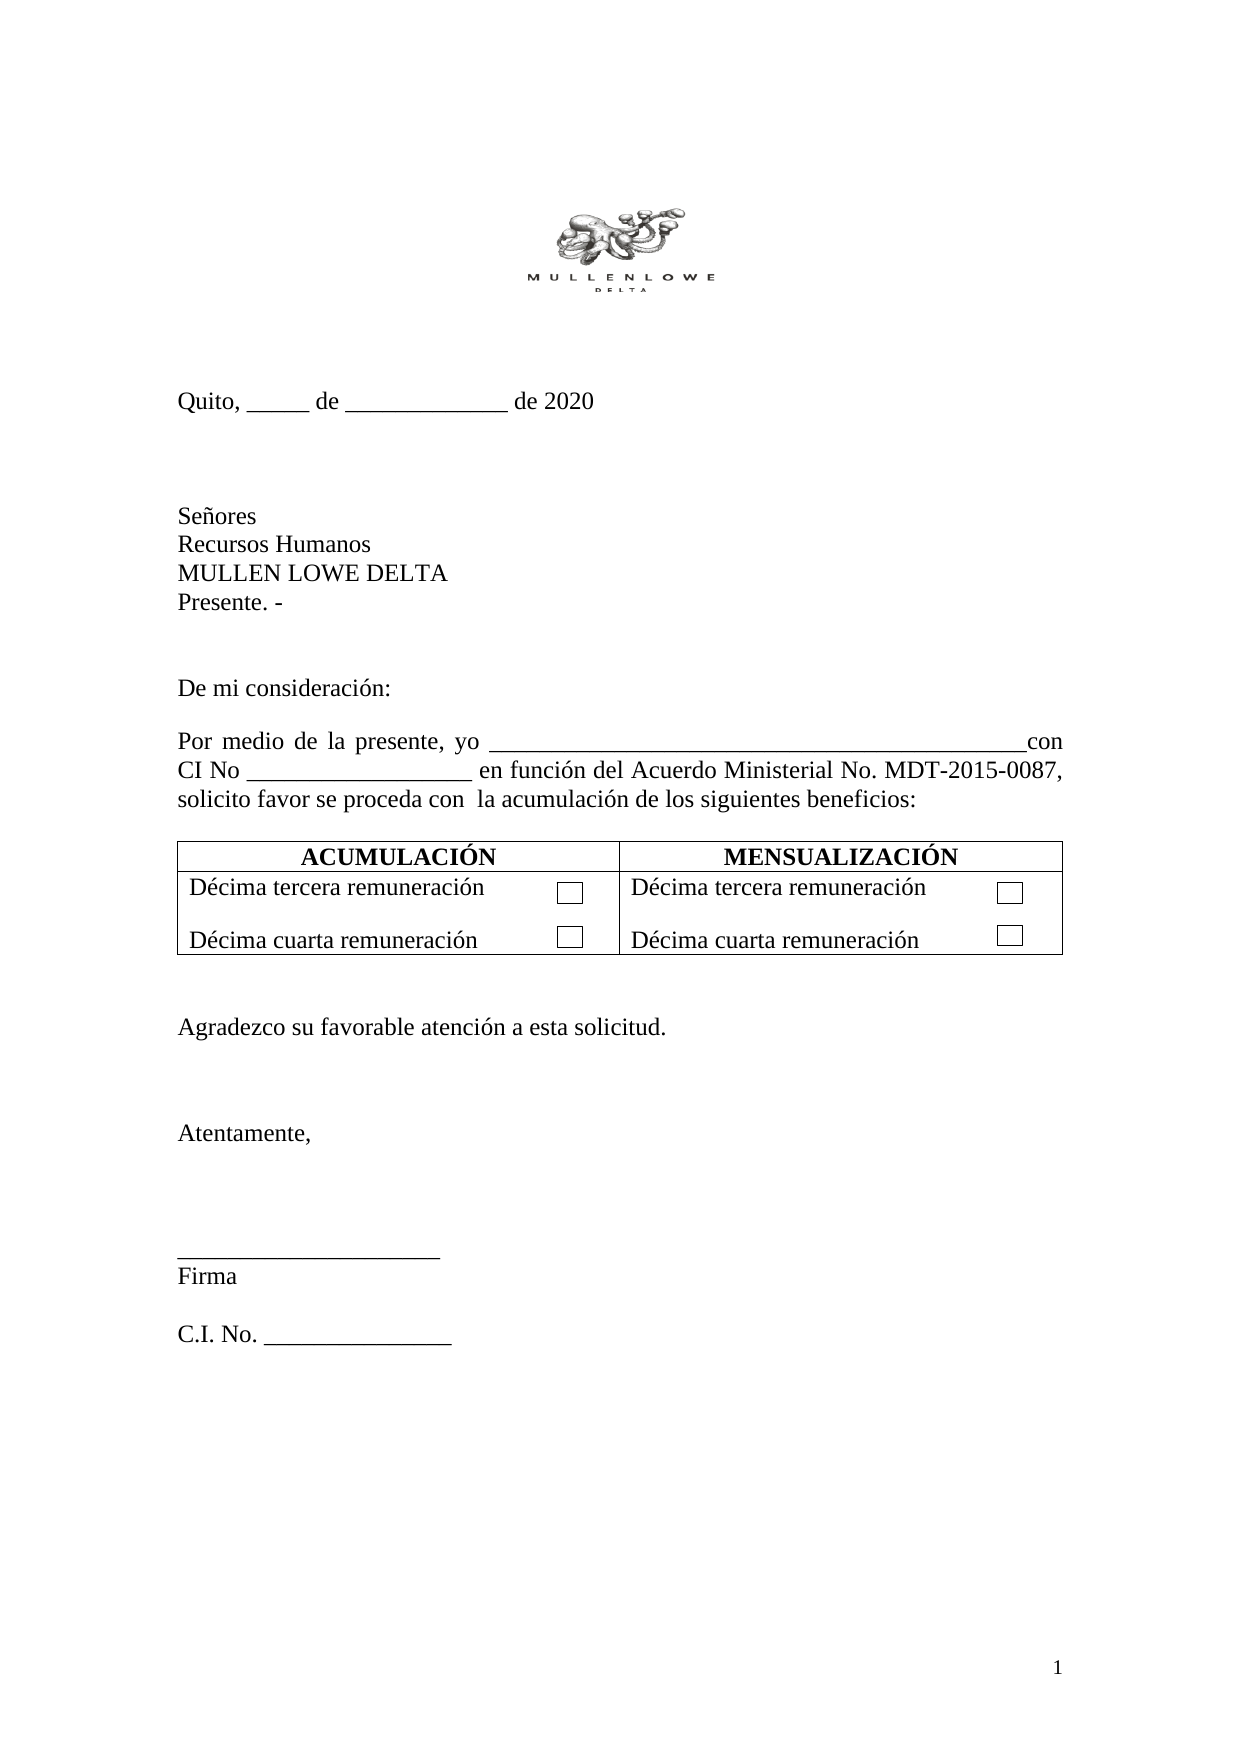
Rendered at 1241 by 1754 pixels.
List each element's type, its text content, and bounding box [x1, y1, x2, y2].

subtitle Señores [177, 501, 1063, 529]
text Presente. - [177, 587, 1063, 616]
picture [522, 200, 718, 302]
text Recursos Humanos [177, 529, 1063, 558]
text C.I. No. _______________ [177, 1319, 1063, 1348]
text Agradezco su favorable atención a esta solicitud. [177, 1012, 1063, 1041]
text _____________________ [177, 1233, 1063, 1261]
text MULLEN LOWE DELTA [177, 558, 1063, 587]
text Atentamente, [177, 1118, 1063, 1146]
text Quito, _____ de _____________ de 2020 [177, 386, 1063, 414]
text De mi consideración: [177, 673, 1063, 702]
text Por medio de la presente, yo ___________________________________________con CI No __________________ en función del Acuerdo Ministerial No. MDT-2015-0087, solicito favor se proceda con la acumulación de los siguientes beneficios: [177, 726, 1063, 812]
table_header ACUMULACIÓN [178, 842, 619, 871]
table_header MENSUALIZACIÓN [620, 842, 1062, 871]
table_cell Décima tercera remuneración Décima cuarta remuneración [178, 872, 619, 953]
table_cell Décima tercera remuneración Décima cuarta remuneración [620, 872, 1062, 953]
text Firma [177, 1261, 1063, 1290]
